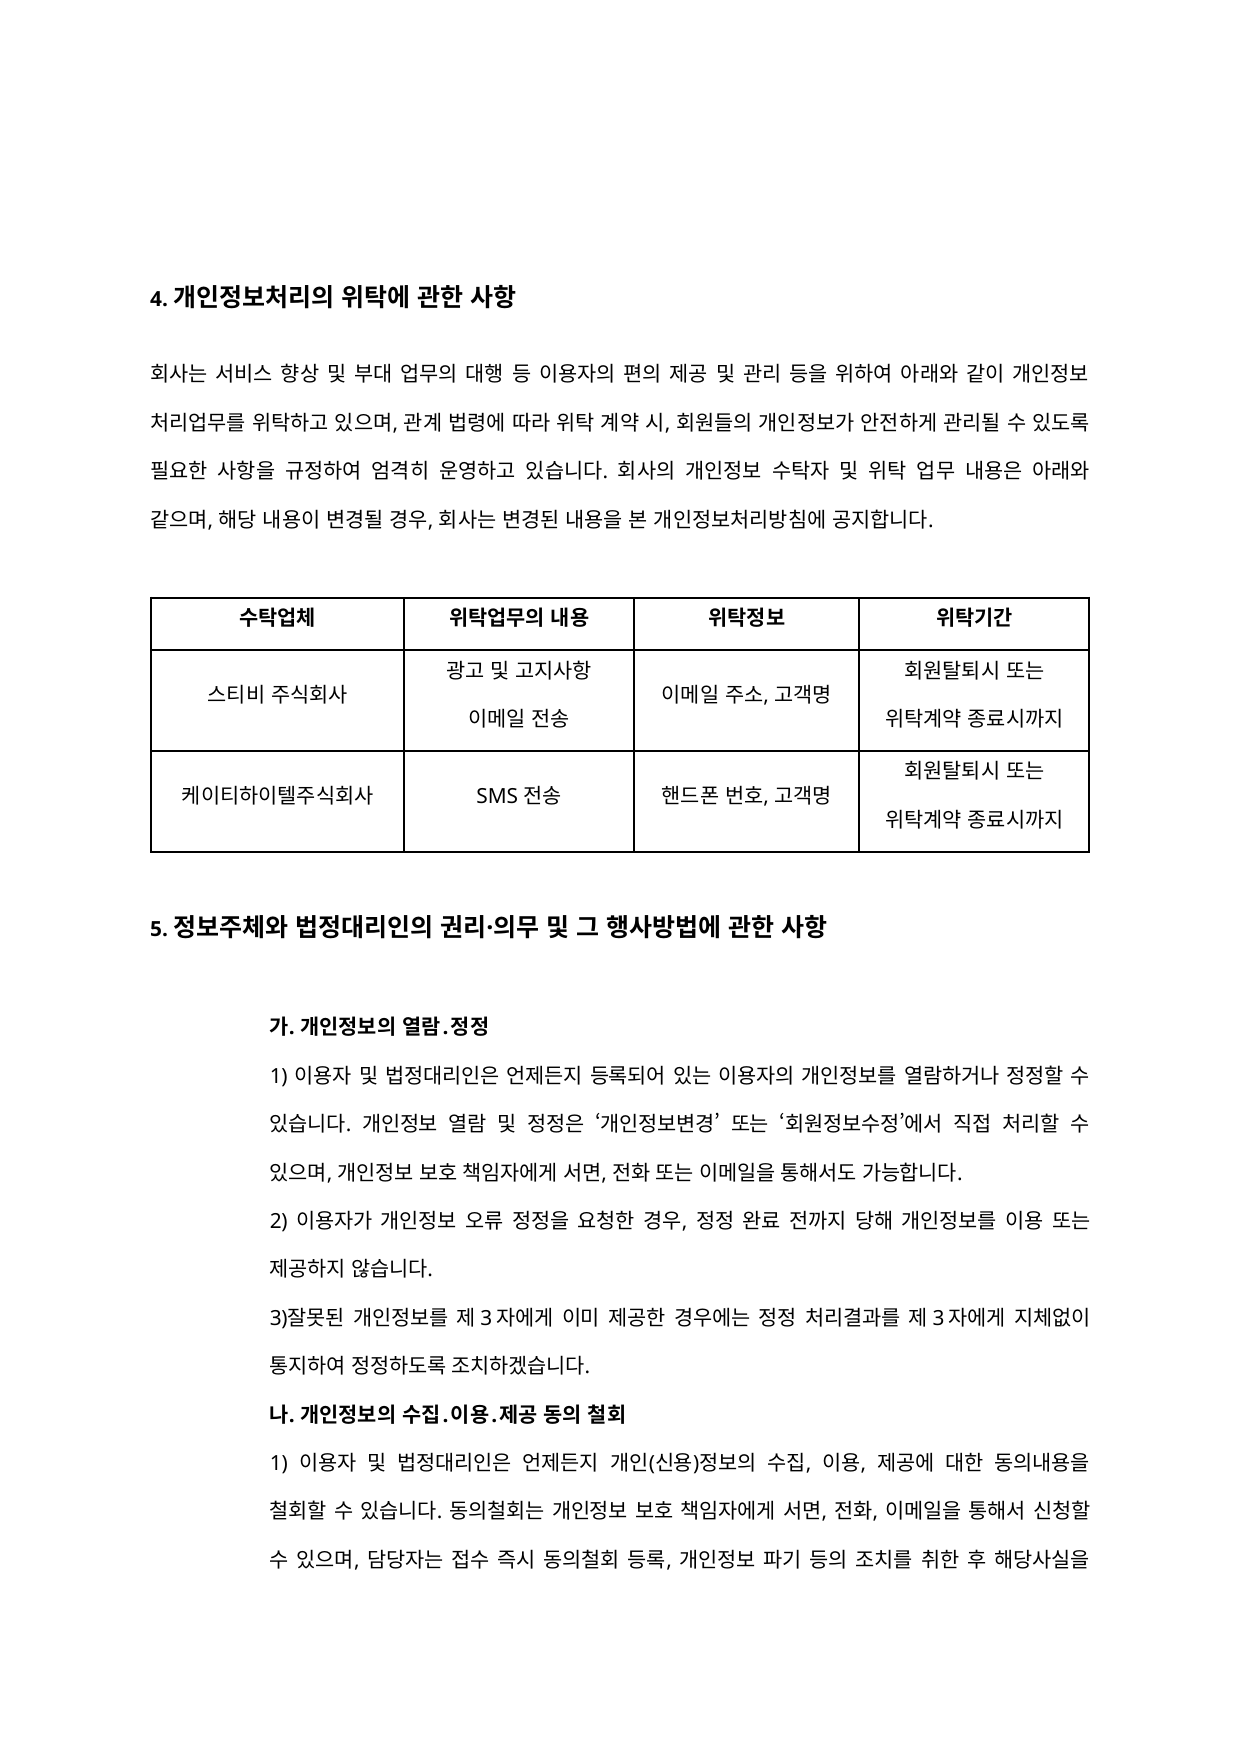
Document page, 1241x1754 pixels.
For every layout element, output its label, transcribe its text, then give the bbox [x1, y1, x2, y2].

table_header 위탁업무의 내용 [405, 599, 633, 649]
table_cell 회원탈퇴시 또는 위탁계약 종료시까지 [860, 651, 1088, 750]
list 정보주체와 법정대리인의 권리·의무 및 그 행사방법에 관한 사항 [150, 907, 1090, 943]
table_cell 이메일 주소, 고객명 [635, 651, 858, 750]
table_cell 케이티하이텔주식회사 [152, 752, 403, 851]
table_header 수탁업체 [152, 599, 403, 649]
table_cell 광고 및 고지사항 이메일 전송 [405, 651, 633, 750]
table_cell 회원탈퇴시 또는 위탁계약 종료시까지 [860, 752, 1088, 851]
table_cell 핸드폰 번호, 고객명 [635, 752, 858, 851]
table_cell 스티비 주식회사 [152, 651, 403, 750]
table_cell SMS 전송 [405, 752, 633, 851]
text 회사는 서비스 향상 및 부대 업무의 대행 등 이용자의 편의 제공 및 관리 등을 위하여 아래와 같이 개인정보 처리업무를 위탁하고 있으며, 관계 법령에 따라 위탁 계약 시, 회원들의 개인정보가 안전하게 관리될 수 있도록 필요한 사항을 규정하여 엄격히 운영하고 있습니다. 회사의 개인정보 수탁자 및 위탁 업무 내용은 아래와 같으며, 해당 내용이 변경될 경우, 회사는 변경된 내용을 본 개인정보처리방침에 공지합니다. [150, 358, 1090, 533]
table_header 위탁정보 [635, 599, 858, 649]
table_header 위탁기간 [860, 599, 1088, 649]
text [150, 1398, 1090, 1573]
text 가. 개인정보의 열람․정정 1) 이용자 및 법정대리인은 언제든지 등록되어 있는 이용자의 개인정보를 열람하거나 정정할 수 있습니다. 개인정보 열람 및 정정은 ‘개인정보변경’ 또는 ‘회원정보수정’에서 직접 처리할 수 있으며, 개인정보 보호 책임자에게 서면, 전화 또는 이메일을 통해서도 가능합니다. 2) 이용자가 개인정보 오류 정정을 요청한 경우, 정정 완료 전까지 당해 개인정보를 이용 또는 제공하지 않습니다. 3)잘못된 개인정보를 제3자에게 이미 제공한 경우에는 정정 처리결과를 제3자에게 지체없이 통지하여 정정하도록 조치하겠습니다. [150, 1010, 1090, 1380]
list 개인정보처리의 위탁에 관한 사항 [150, 277, 1090, 313]
